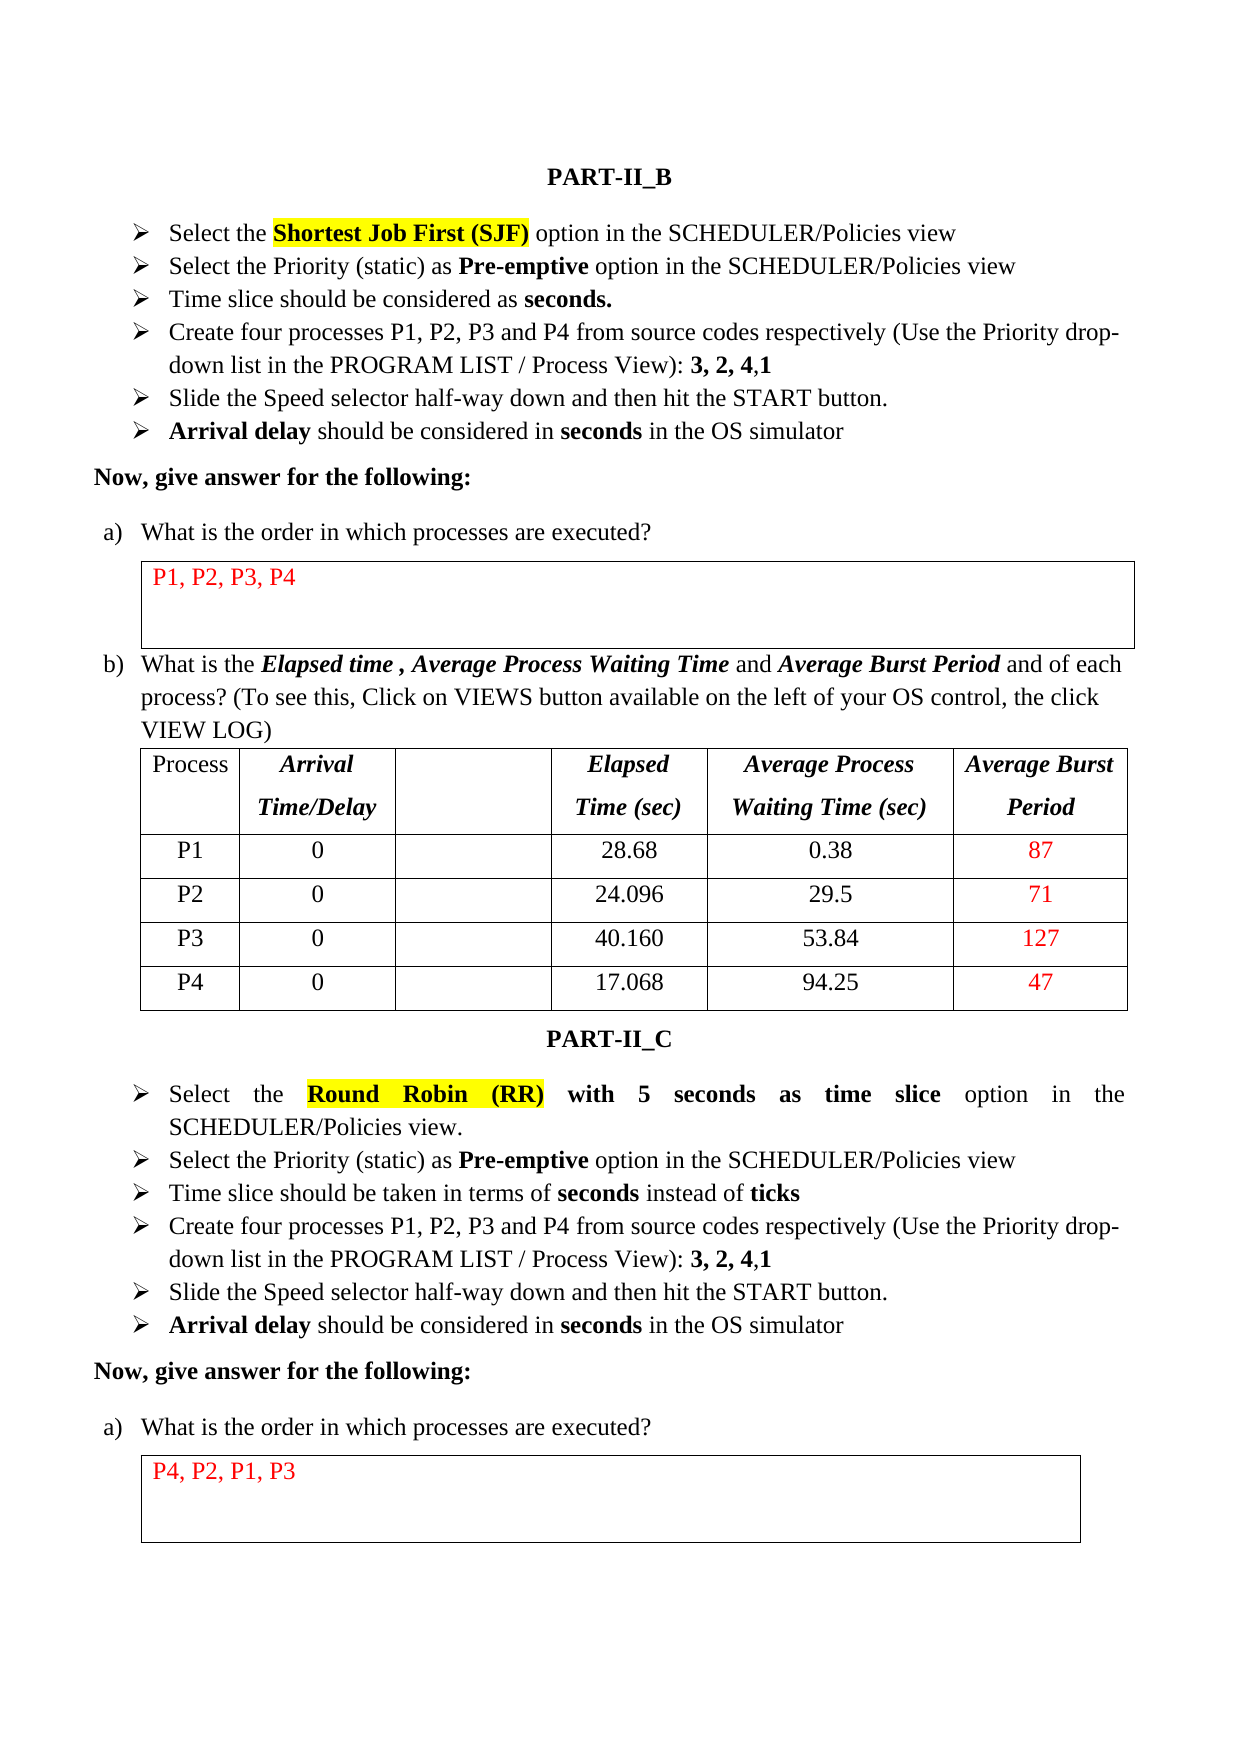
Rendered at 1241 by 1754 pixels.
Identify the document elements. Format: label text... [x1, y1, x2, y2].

table_cell 47 [954, 967, 1127, 1010]
table_cell 40.160 [552, 923, 707, 966]
list Time slice should be taken in terms of seconds instead of ticks [131, 1178, 1125, 1207]
list What is the order in which processes are executed? [103, 517, 1125, 546]
table_header Average Process Waiting Time (sec) [708, 749, 953, 834]
list Select the Round Robin (RR) with 5 seconds as time slice option in the SCHEDULER/Policies view. [131, 1079, 1125, 1141]
text Now, give answer for the following: [94, 462, 1125, 491]
table_cell 53.84 [708, 923, 953, 966]
list Arrival delay should be considered in seconds in the OS simulator [131, 416, 1125, 445]
table_cell [396, 967, 551, 1010]
table_cell 17.068 [552, 967, 707, 1010]
list Slide the Speed selector half‐way down and then hit the START button. [131, 383, 1125, 412]
text PART-II_C [94, 1024, 1125, 1052]
list Slide the Speed selector half‐way down and then hit the START button. [131, 1277, 1125, 1306]
list Time slice should be considered as seconds. [131, 284, 1125, 313]
list Create four processes P1, P2, P3 and P4 from source codes respectively (Use the Priority drop-down list in the PROGRAM LIST / Process View): 3, 2, 4,1 [131, 317, 1125, 379]
table_cell 0 [240, 967, 395, 1010]
table_cell 0.38 [708, 835, 953, 878]
table_cell P4 [141, 967, 239, 1010]
table_cell 0 [240, 923, 395, 966]
table_header P1, P2, P3, P4 [142, 562, 1134, 648]
list What is the order in which processes are executed? [103, 1412, 1125, 1440]
table_header [396, 749, 551, 834]
text PART-II_B [94, 162, 1125, 191]
list Select the Priority (static) as Pre-emptive option in the SCHEDULER/Policies view [131, 1145, 1125, 1174]
table_header Process [141, 749, 239, 834]
table_cell 94.25 [708, 967, 953, 1010]
table_cell 87 [954, 835, 1127, 878]
table_cell 0 [240, 879, 395, 922]
text Now, give answer for the following: [94, 1356, 1125, 1385]
list Create four processes P1, P2, P3 and P4 from source codes respectively (Use the Priority drop-down list in the PROGRAM LIST / Process View): 3, 2, 4,1 [131, 1211, 1125, 1273]
table_cell 28.68 [552, 835, 707, 878]
table_cell [396, 923, 551, 966]
table_header P4, P2, P1, P3 [142, 1456, 1080, 1542]
table_cell 24.096 [552, 879, 707, 922]
list Select the Shortest Job First (SJF) option in the SCHEDULER/Policies view [529, 218, 1125, 247]
table_header Arrival Time/Delay [240, 749, 395, 834]
table_cell [396, 835, 551, 878]
list Select the Priority (static) as Pre-emptive option in the SCHEDULER/Policies view [131, 251, 1125, 280]
list Arrival delay should be considered in seconds in the OS simulator [131, 1310, 1125, 1339]
table_cell P2 [141, 879, 239, 922]
list What is the Elapsed time , Average Process Waiting Time and Average Burst Period and of each process? (To see this, Click on VIEWS button available on the left of your OS control, the click VIEW LOG) [103, 649, 1125, 743]
table_cell 71 [954, 879, 1127, 922]
table_cell P1 [141, 835, 239, 878]
table_header Average Burst Period [954, 749, 1127, 834]
table_cell 127 [954, 923, 1127, 966]
table_cell 29.5 [708, 879, 953, 922]
table_cell P3 [141, 923, 239, 966]
table_header Elapsed Time (sec) [552, 749, 707, 834]
table_cell 0 [240, 835, 395, 878]
table_cell [396, 879, 551, 922]
